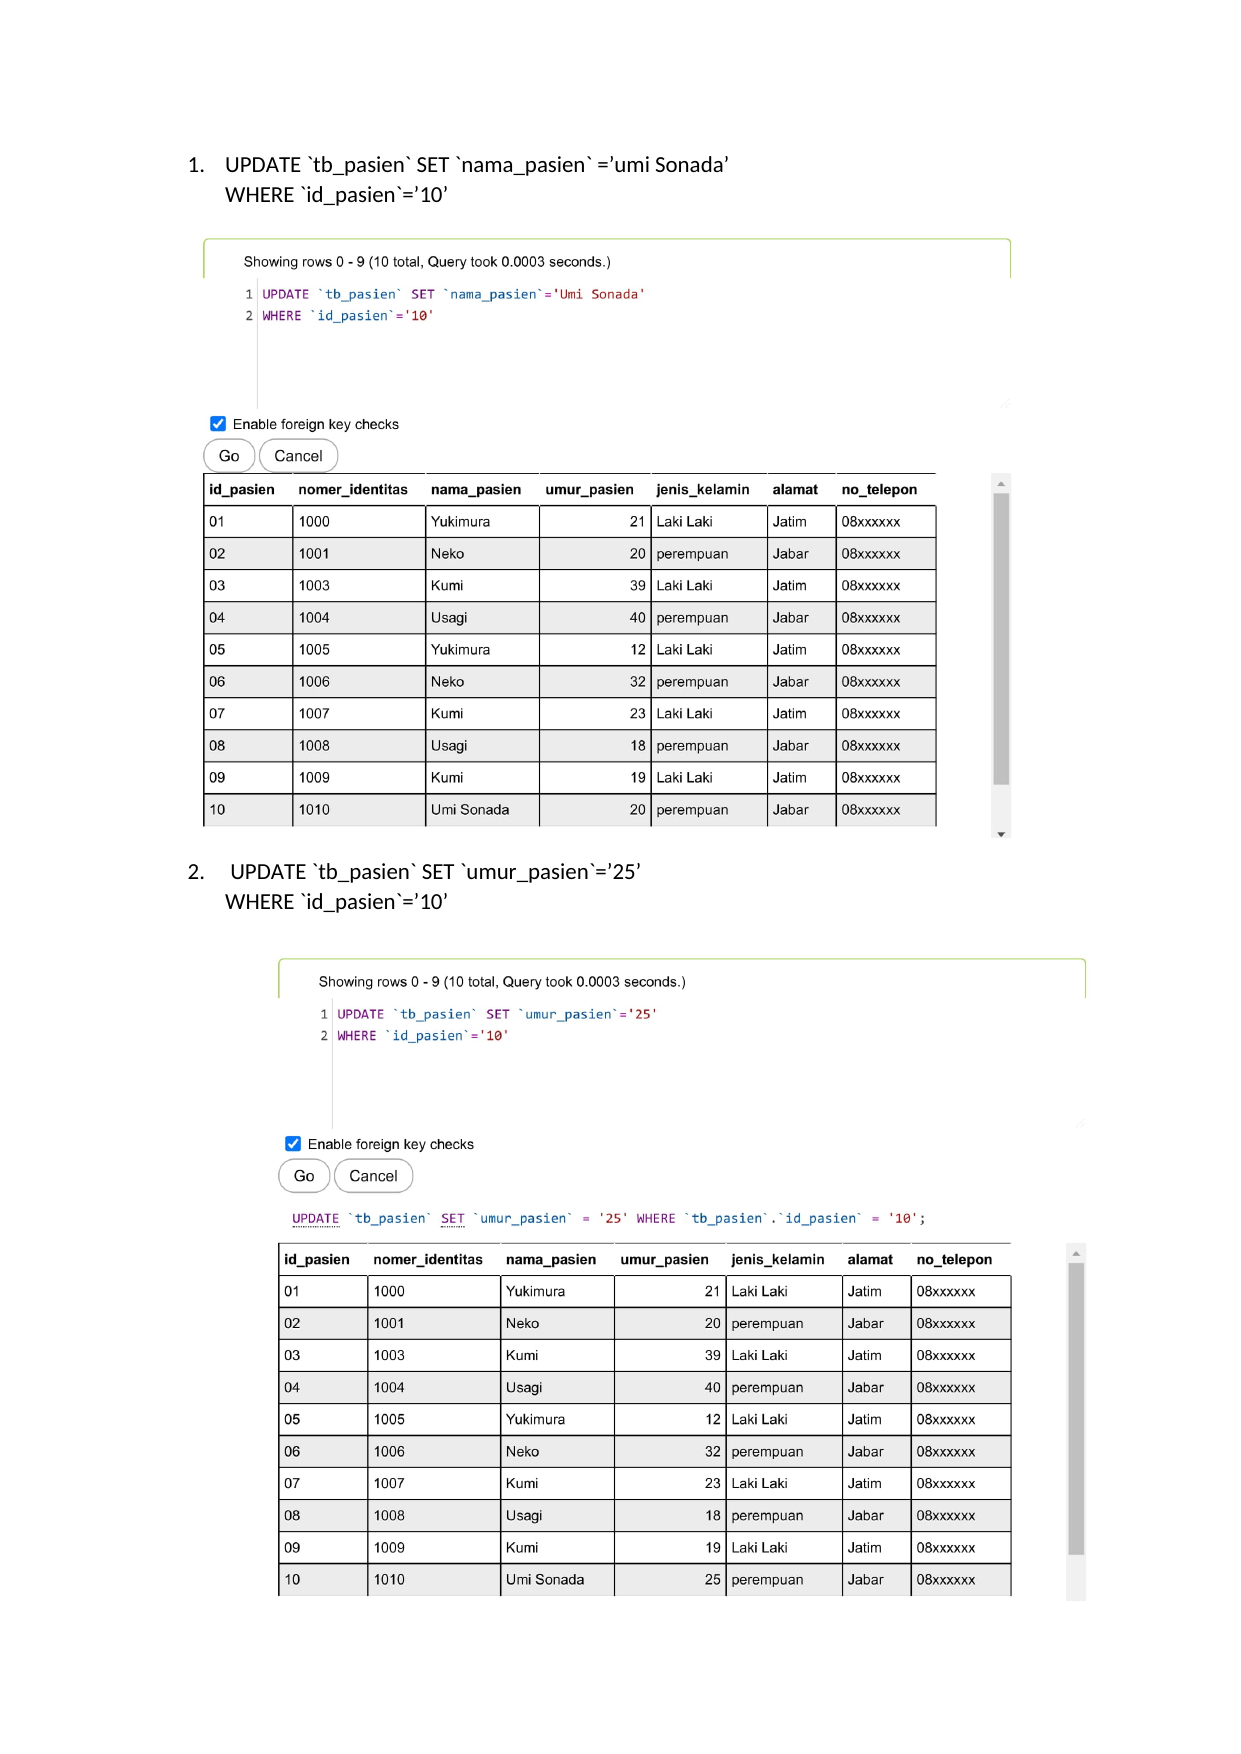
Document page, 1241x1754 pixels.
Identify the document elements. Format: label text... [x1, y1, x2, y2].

list WHERE `id_pasien`=’10’ [225, 887, 1090, 915]
list UPDATE `tb_pasien` SET `nama_pasien` =’umi Sonada’ [187, 150, 1090, 178]
picture [150, 227, 1079, 838]
list UPDATE `tb_pasien` SET `umur_pasien`=’25’ [187, 857, 1090, 885]
picture [225, 947, 1166, 1601]
list WHERE `id_pasien`=’10’ [225, 180, 1090, 208]
